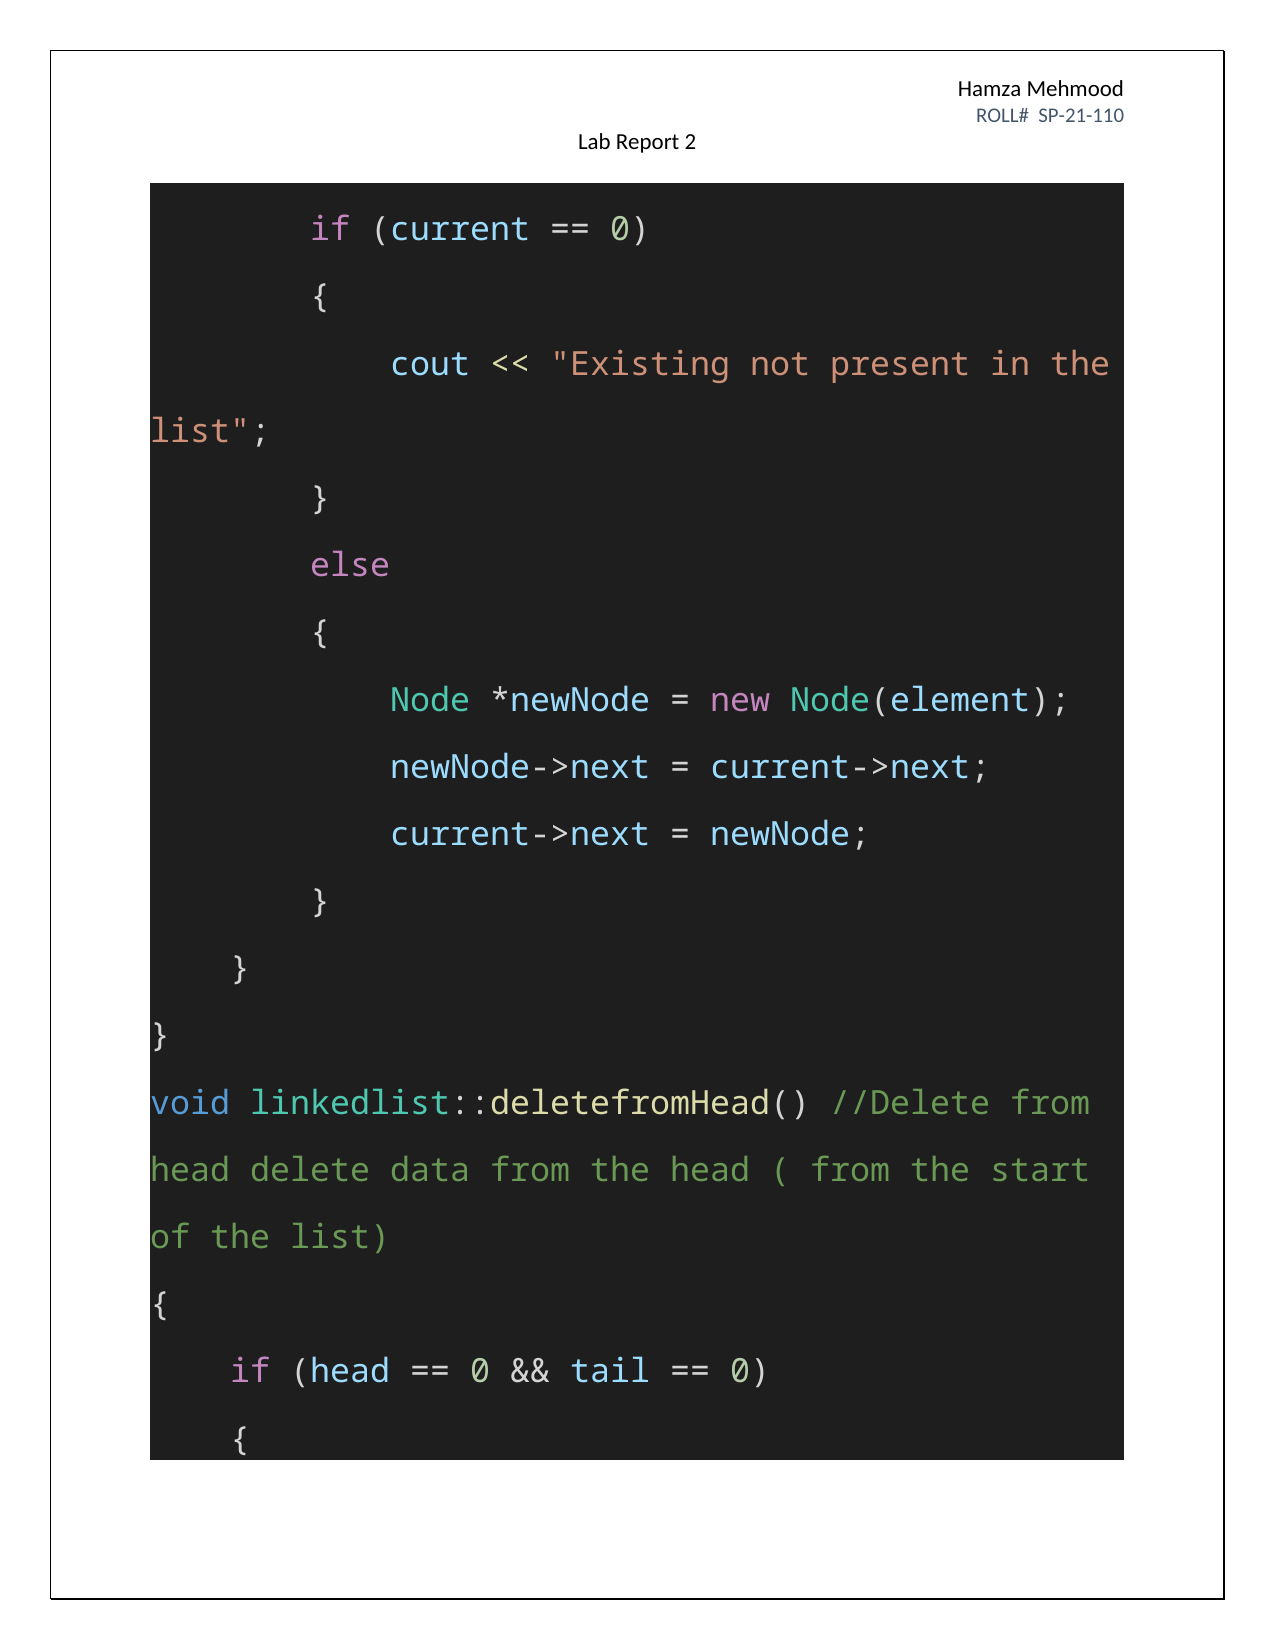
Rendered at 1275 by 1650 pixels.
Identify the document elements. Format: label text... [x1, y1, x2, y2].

text } [150, 989, 1124, 1057]
text } [150, 855, 1124, 922]
text newNode->next = current->next; [150, 721, 1124, 788]
text cout << "Existing not present in the list"; [150, 318, 1124, 452]
text { [150, 250, 1124, 318]
text else [150, 519, 1124, 586]
text if (current == 0) [150, 183, 1124, 250]
text void linkedlist::deletefromHead() //Delete from head delete data from the head ( from the start of the list) [150, 1057, 1124, 1258]
text current->next = newNode; [150, 788, 1124, 855]
text { [150, 1258, 1124, 1325]
text { [150, 586, 1124, 653]
text Node *newNode = new Node(element); [150, 653, 1124, 721]
text if (head == 0 && tail == 0) [150, 1325, 1124, 1393]
text } [150, 452, 1124, 519]
text { [150, 1393, 1124, 1460]
text } [150, 922, 1124, 989]
